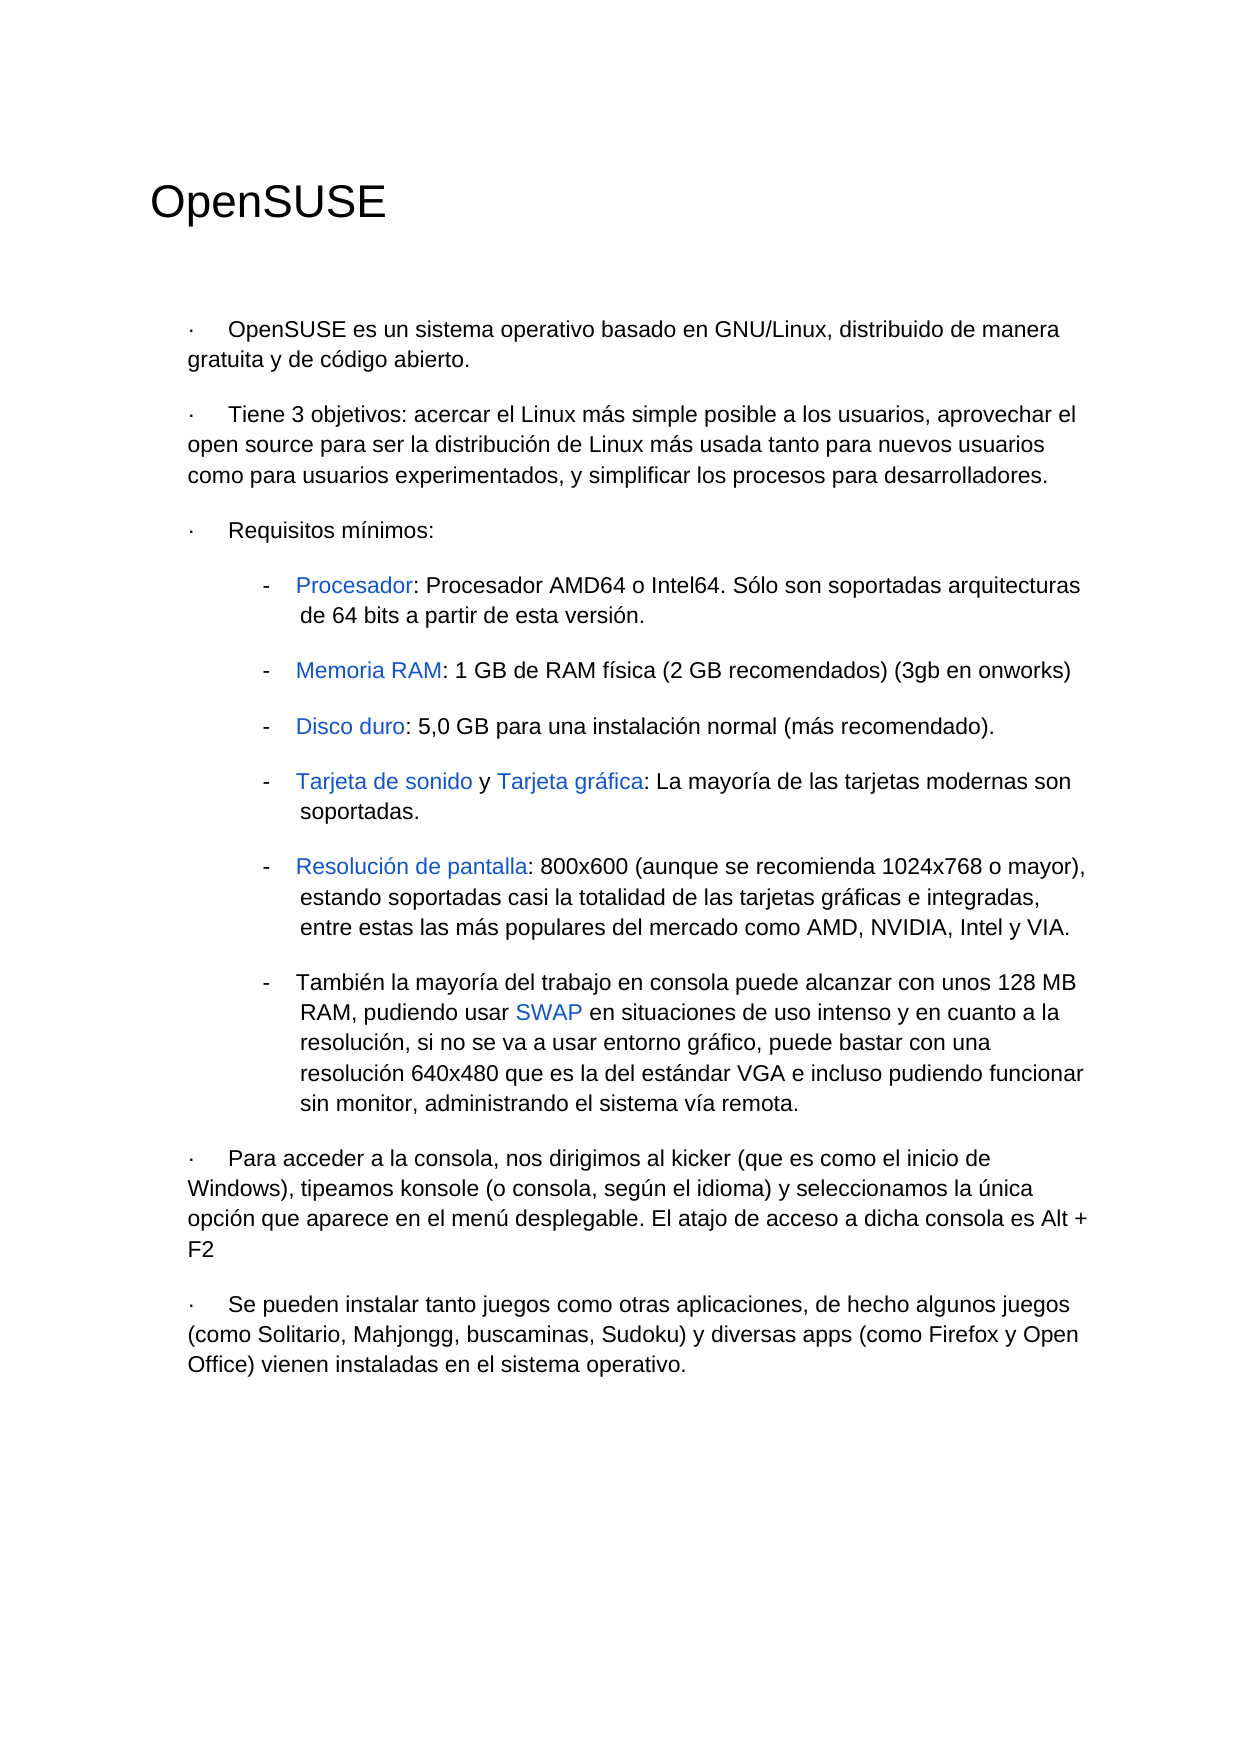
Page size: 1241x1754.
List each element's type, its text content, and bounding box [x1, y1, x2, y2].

text - Tarjeta de sonido y Tarjeta gráfica: La mayoría de las tarjetas modernas son soportadas. [262, 768, 1090, 824]
text - Procesador: Procesador AMD64 o Intel64. Sólo son soportadas arquitecturas de 64 bits a partir de esta versión. [262, 572, 1090, 628]
text - Disco duro: 5,0 GB para una instalación normal (más recomendado). [262, 713, 1090, 739]
text · Se pueden instalar tanto juegos como otras aplicaciones, de hecho algunos juegos (como Solitario, Mahjongg, buscaminas, Sudoku) y diversas apps (como Firefox y Open Office) vienen instaladas en el sistema operativo. [187, 1291, 1090, 1377]
text · OpenSUSE es un sistema operativo basado en GNU/Linux, distribuido de manera gratuita y de código abierto. [187, 316, 1090, 372]
text · Tiene 3 objetivos: acercar el Linux más simple posible a los usuarios, aprovechar el open source para ser la distribución de Linux más usada tanto para nuevos usuarios como para usuarios experimentados, y simplificar los procesos para desarrolladores. [187, 401, 1090, 488]
text - Resolución de pantalla: 800x600 (aunque se recomienda 1024x768 o mayor), estando soportadas casi la totalidad de las tarjetas gráficas e integradas, entre estas las más populares del mercado como AMD, NVIDIA, Intel y VIA. [262, 853, 1090, 940]
text · Para acceder a la consola, nos dirigimos al kicker (que es como el inicio de Windows), tipeamos konsole (o consola, según el idioma) y seleccionamos la única opción que aparece en el menú desplegable. El atajo de acceso a dicha consola es Alt + F2 [187, 1145, 1090, 1262]
text - También la mayoría del trabajo en consola puede alcanzar con unos 128 MB RAM, pudiendo usar SWAP en situaciones de uso intenso y en cuanto a la resolución, si no se va a usar entorno gráfico, puede bastar con una resolución 640x480 que es la del estándar VGA e incluso pudiendo funcionar sin monitor, administrando el sistema vía remota. [262, 969, 1090, 1116]
text - Memoria RAM: 1 GB de RAM física (2 GB recomendados) (3gb en onworks) [262, 657, 1090, 684]
text OpenSUSE [150, 175, 1090, 228]
text · Requisitos mínimos: [187, 517, 1090, 543]
